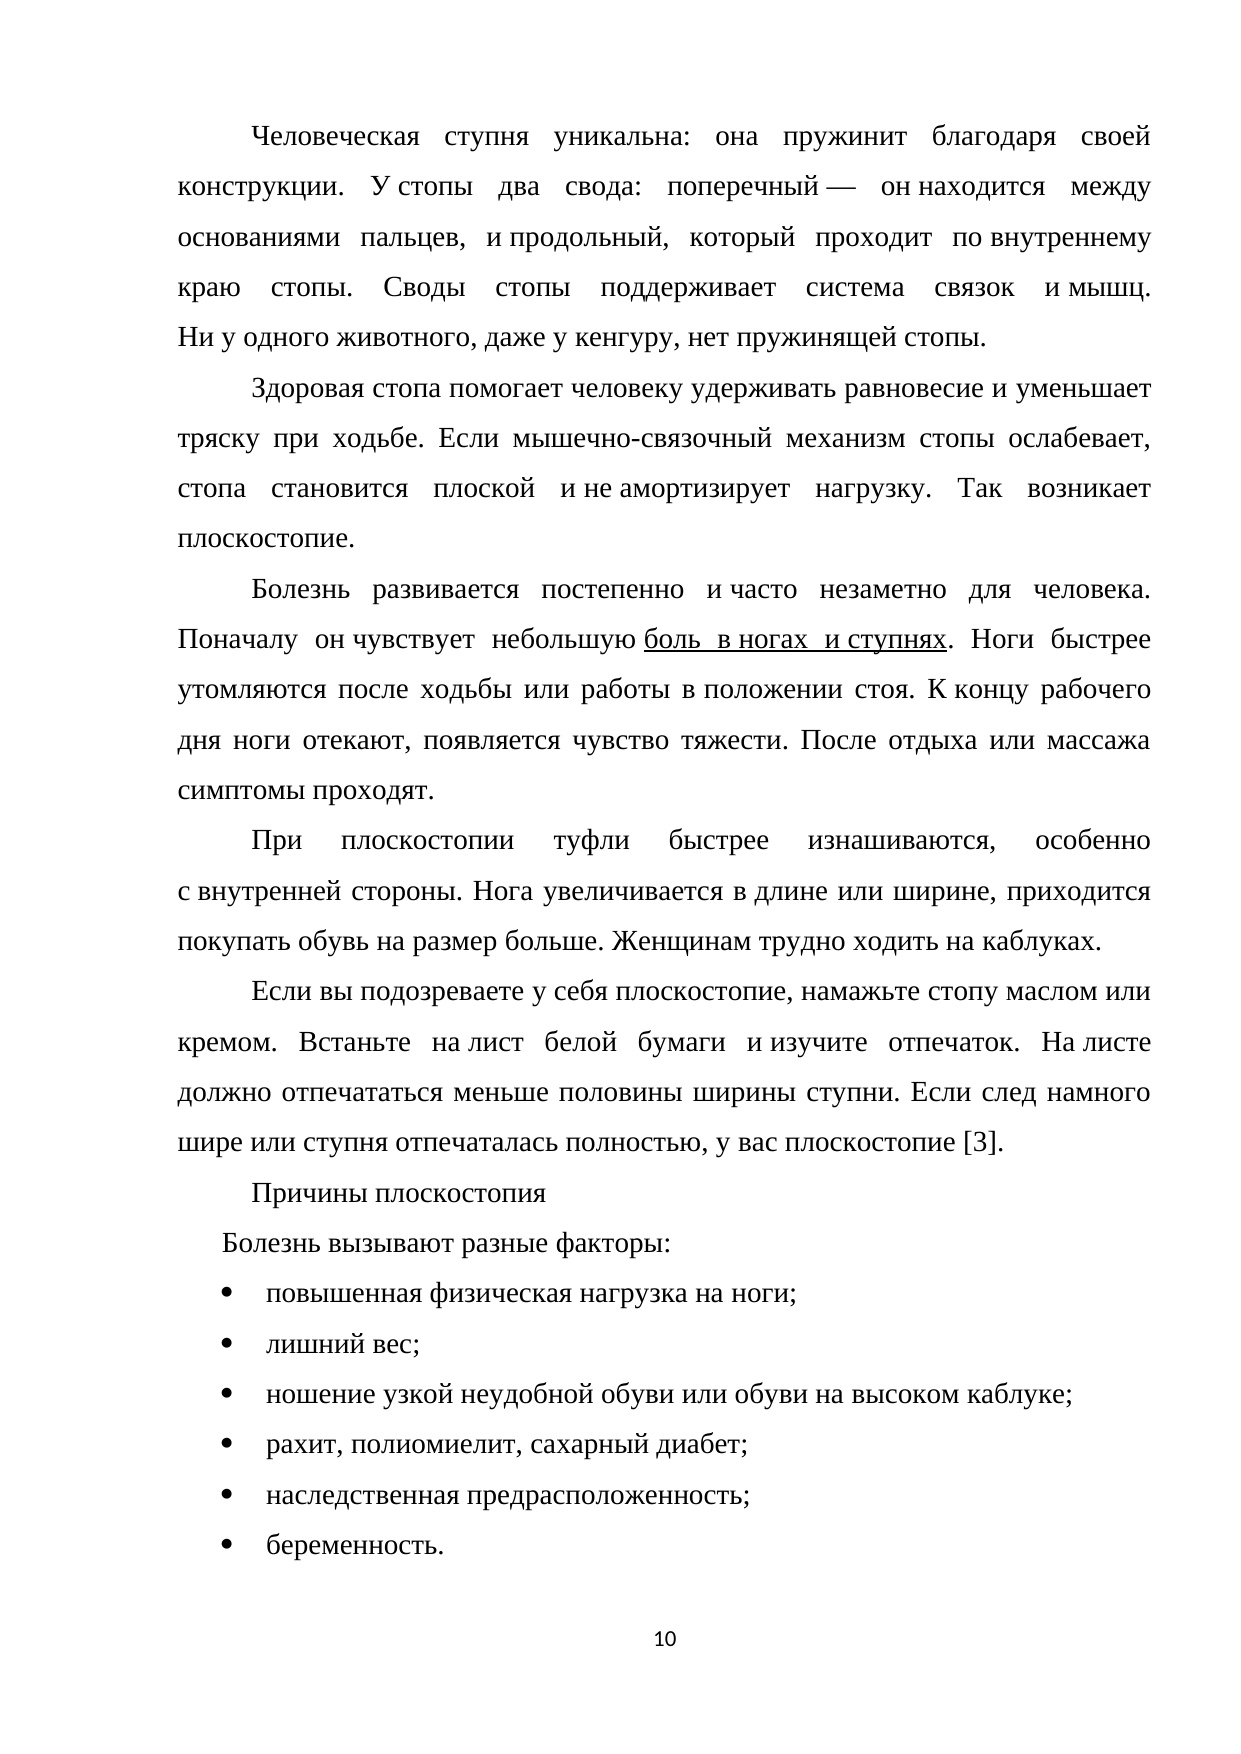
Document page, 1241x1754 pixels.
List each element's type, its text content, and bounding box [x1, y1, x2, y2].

list ношение узкой неудобной обуви или обуви на высоком каблуке; [222, 1376, 1152, 1410]
text Если вы подозреваете у себя плоскостопие, намажьте стопу маслом или кремом. Встаньте на лист белой бумаги и изучите отпечаток. На листе должно отпечататься меньше половины ширины ступни. Если след намного шире или ступня отпечаталась полностью, у вас плоскостопие [3]. [177, 973, 1152, 1158]
text Болезнь вызывают разные факторы: [177, 1225, 1152, 1258]
text Здоровая стопа помогает человеку удерживать равновесие и уменьшает тряску при ходьбе. Если мышечно-связочный механизм стопы ослабевает, стопа становится плоской и не амортизирует нагрузку. Так возникает плоскостопие. [177, 370, 1152, 554]
text Болезнь развивается постепенно и часто незаметно для человека. Поначалу он чувствует небольшую боль в ногах и ступнях. Ноги быстрее утомляются после ходьбы или работы в положении стоя. К концу рабочего дня ноги отекают, появляется чувство тяжести. После отдыха или массажа симптомы проходят. [177, 571, 1152, 806]
list повышенная физическая нагрузка на ноги; [222, 1275, 1152, 1309]
subtitle Причины плоскостопия [177, 1175, 1152, 1208]
list рахит, полиомиелит, сахарный диабет; [222, 1427, 1152, 1460]
text Человеческая ступня уникальна: она пружинит благодаря своей конструкции. У стопы два свода: поперечный — он находится между основаниями пальцев, и продольный, который проходит по внутреннему краю стопы. Своды стопы поддерживает система связок и мышц. Ни у одного животного, даже у кенгуру, нет пружинящей стопы. [177, 118, 1152, 353]
list беременность. [222, 1527, 1152, 1561]
text При плоскостопии туфли быстрее изнашиваются, особенно с внутренней стороны. Нога увеличивается в длине или ширине, приходится покупать обувь на размер больше. Женщинам трудно ходить на каблуках. [177, 822, 1152, 957]
list лишний вес; [222, 1326, 1152, 1359]
list наследственная предрасположенность; [222, 1477, 1152, 1511]
